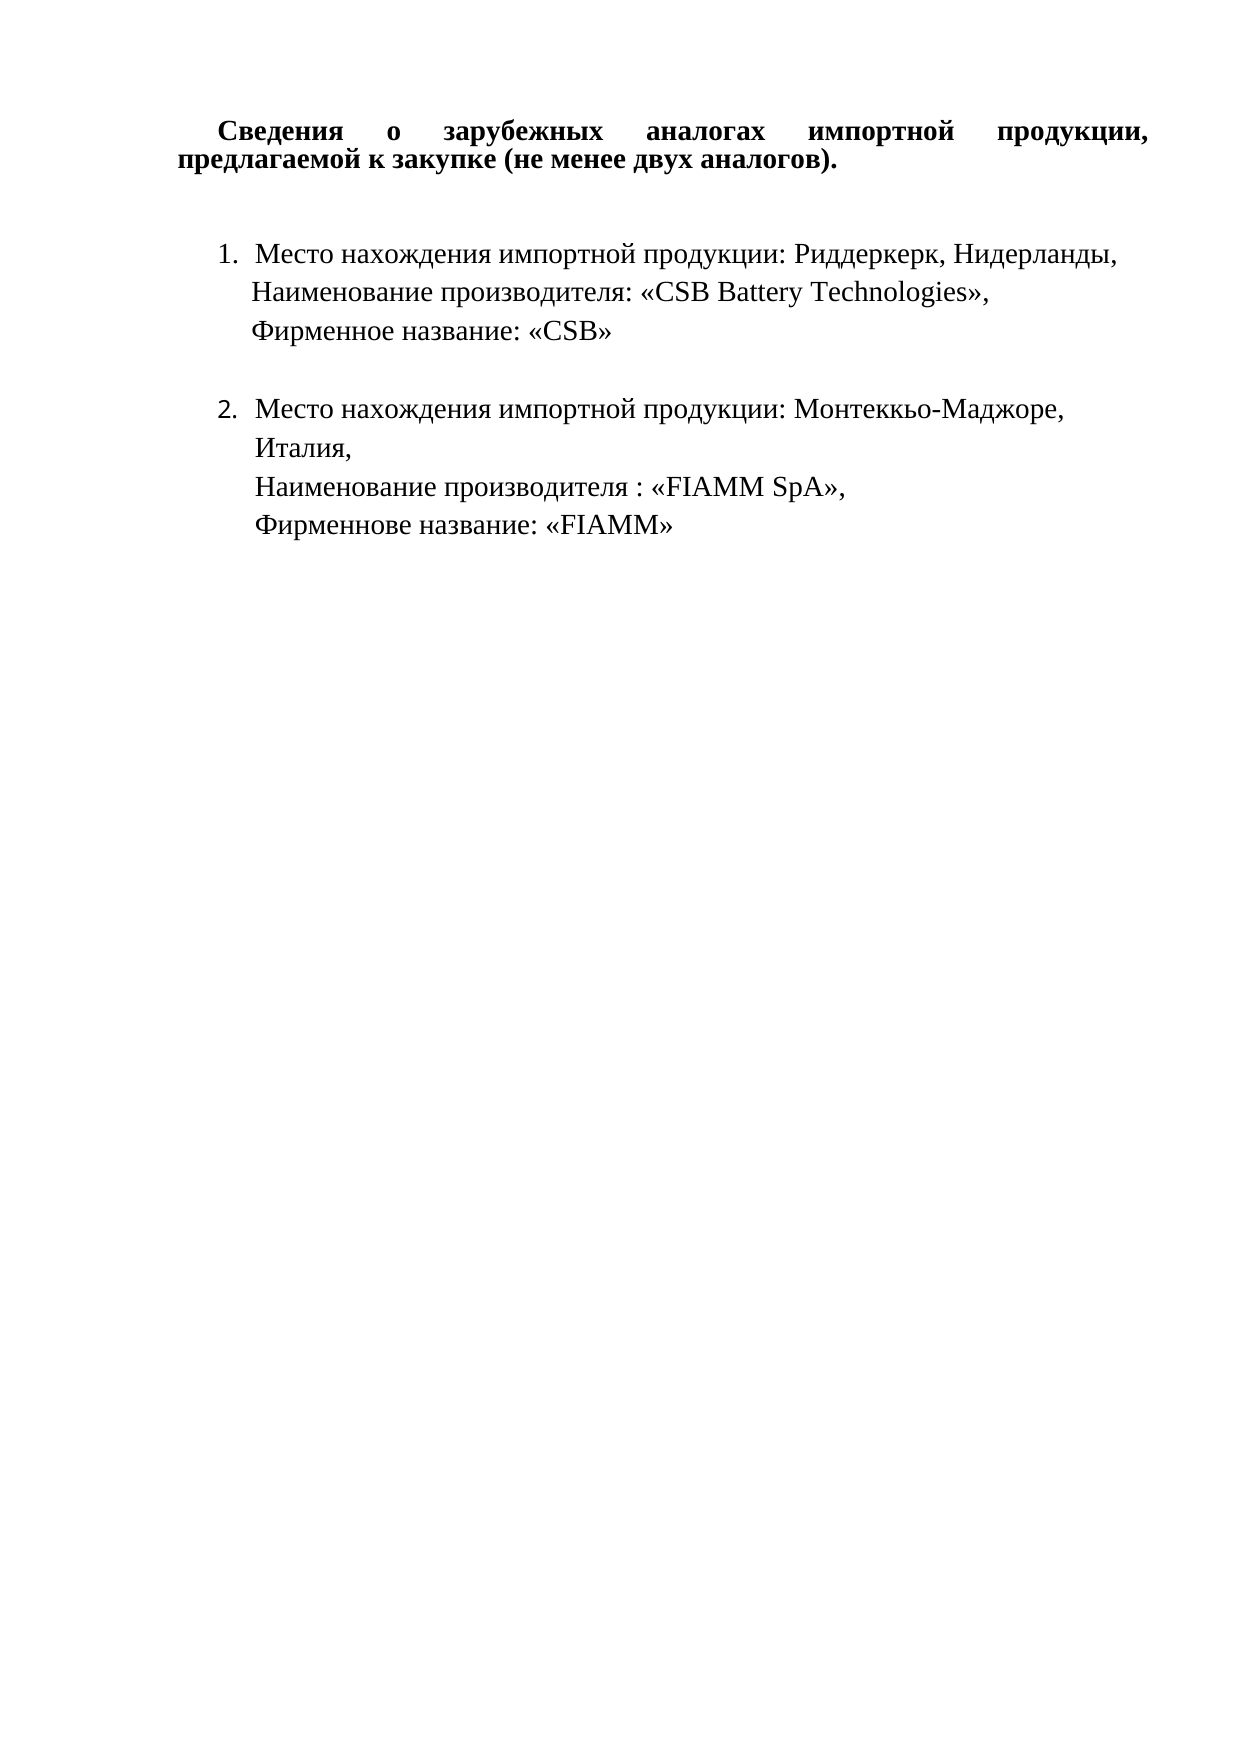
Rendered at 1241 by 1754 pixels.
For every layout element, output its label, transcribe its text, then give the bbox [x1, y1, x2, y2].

list Фирменнове название: «FIAMM» [254, 507, 1152, 541]
text Сведения о зарубежных аналогах импортной продукции, предлагаемой к закупке (не менее двух аналогов). [177, 118, 1149, 174]
list Место нахождения импортной продукции: Монтеккьо-Маджоре, Италия, [217, 391, 1152, 464]
list Наименование производителя : «FIAMM SpA», [254, 469, 1152, 502]
text Наименование производителя: «CSB Battery Technologies», [179, 274, 1149, 308]
list Место нахождения импортной продукции: Риддеркерк, Нидерланды, [217, 236, 1149, 269]
text Фирменное название: «CSB» [177, 313, 1149, 347]
